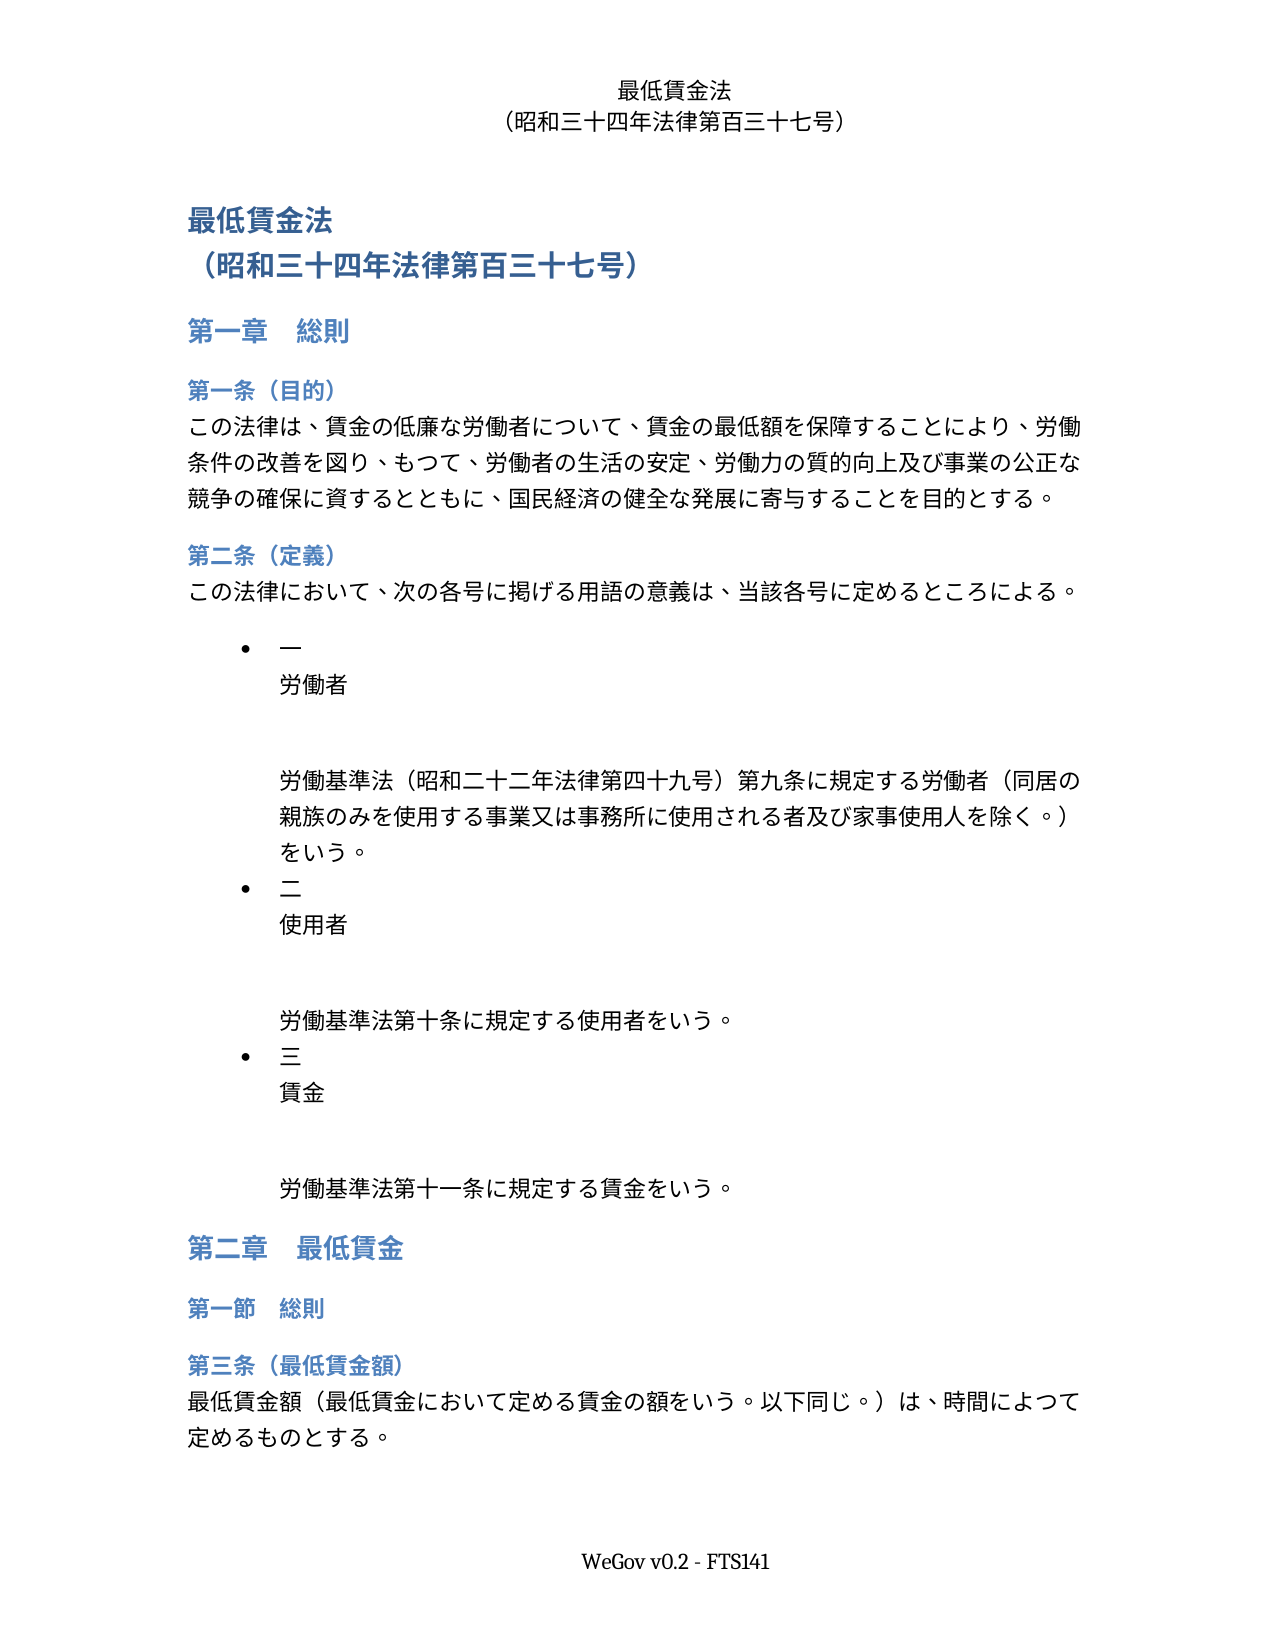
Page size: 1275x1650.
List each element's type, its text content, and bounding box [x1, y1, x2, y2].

list 一 労働者 労働基準法（昭和二十二年法律第四十九号）第九条に規定する労働者（同居の親族のみを使用する事業又は事務所に使用される者及び家事使用人を除く。）をいう。 [242, 633, 1087, 868]
subtitle 第三条（最低賃金額） [187, 1350, 1087, 1381]
subtitle 第一条（目的） [187, 375, 1087, 407]
subtitle 第二章 最低賃金 [187, 1230, 1087, 1267]
list 三 賃金 労働基準法第十一条に規定する賃金をいう。 [242, 1041, 1087, 1204]
subtitle 第一章 総則 [187, 312, 1087, 349]
text この法律において、次の各号に掲げる用語の意義は、当該各号に定めるところによる。 [187, 576, 1087, 607]
subtitle 最低賃金法 （昭和三十四年法律第百三十七号） [187, 200, 1087, 285]
text 最低賃金額（最低賃金において定める賃金の額をいう。以下同じ。）は、時間によつて定めるものとする。 [187, 1386, 1087, 1453]
subtitle 第一節 総則 [187, 1293, 1087, 1324]
subtitle 第二条（定義） [187, 540, 1087, 571]
text この法律は、賃金の低廉な労働者について、賃金の最低額を保障することにより、労働条件の改善を図り、もつて、労働者の生活の安定、労働力の質的向上及び事業の公正な競争の確保に資するとともに、国民経済の健全な発展に寄与することを目的とする。 [187, 411, 1087, 514]
list 二 使用者 労働基準法第十条に規定する使用者をいう。 [242, 873, 1087, 1036]
